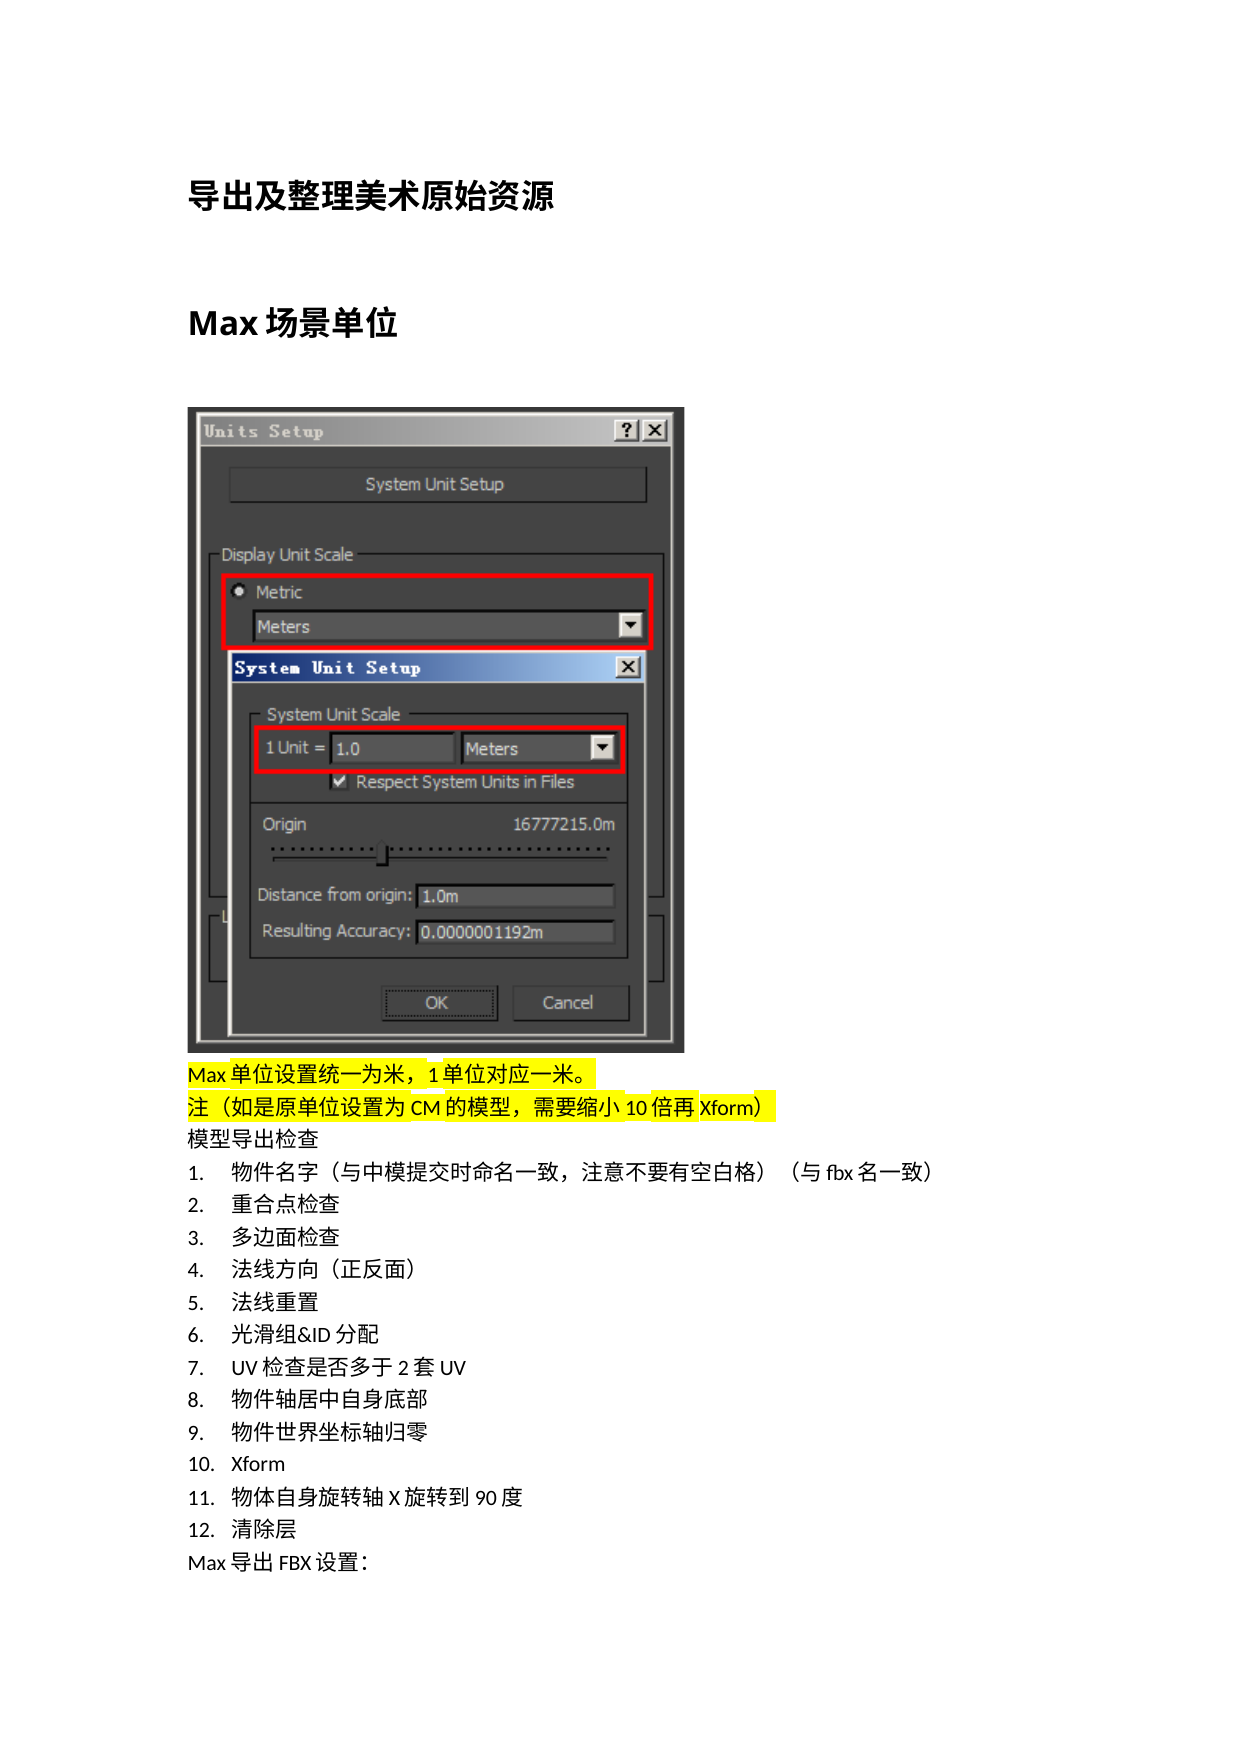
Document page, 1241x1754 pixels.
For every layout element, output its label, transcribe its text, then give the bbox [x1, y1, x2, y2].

list 多边面检查 [187, 1219, 1053, 1252]
list 物件名字（与中模提交时命名一致，注意不要有空白格）（与fbx名一致） [187, 1154, 1053, 1187]
list 光滑组&ID分配 [187, 1317, 1053, 1349]
text 注（如是原单位设置为CM的模型，需要缩小10倍再Xform） [187, 1089, 1053, 1122]
list 物体自身旋转轴X旋转到90度 [187, 1479, 1053, 1512]
text 模型导出检查 [187, 1122, 1053, 1154]
list 法线重置 [187, 1284, 1053, 1317]
list 法线方向（正反面） [187, 1252, 1053, 1284]
list Max导出FBX设置： [187, 1544, 1053, 1577]
subtitle Max场景单位 [187, 289, 1053, 354]
list 物件世界坐标轴归零 [187, 1414, 1053, 1447]
list 清除层 [187, 1512, 1053, 1544]
text Max单位设置统一为米，1单位对应一米。 [187, 1057, 1053, 1089]
list UV检查是否多于2套UV [187, 1349, 1053, 1382]
list 重合点检查 [187, 1187, 1053, 1219]
picture [187, 407, 685, 1053]
list 物件轴居中自身底部 [187, 1382, 1053, 1414]
list Xform [187, 1447, 1053, 1479]
subtitle 导出及整理美术原始资源 [187, 162, 1053, 227]
